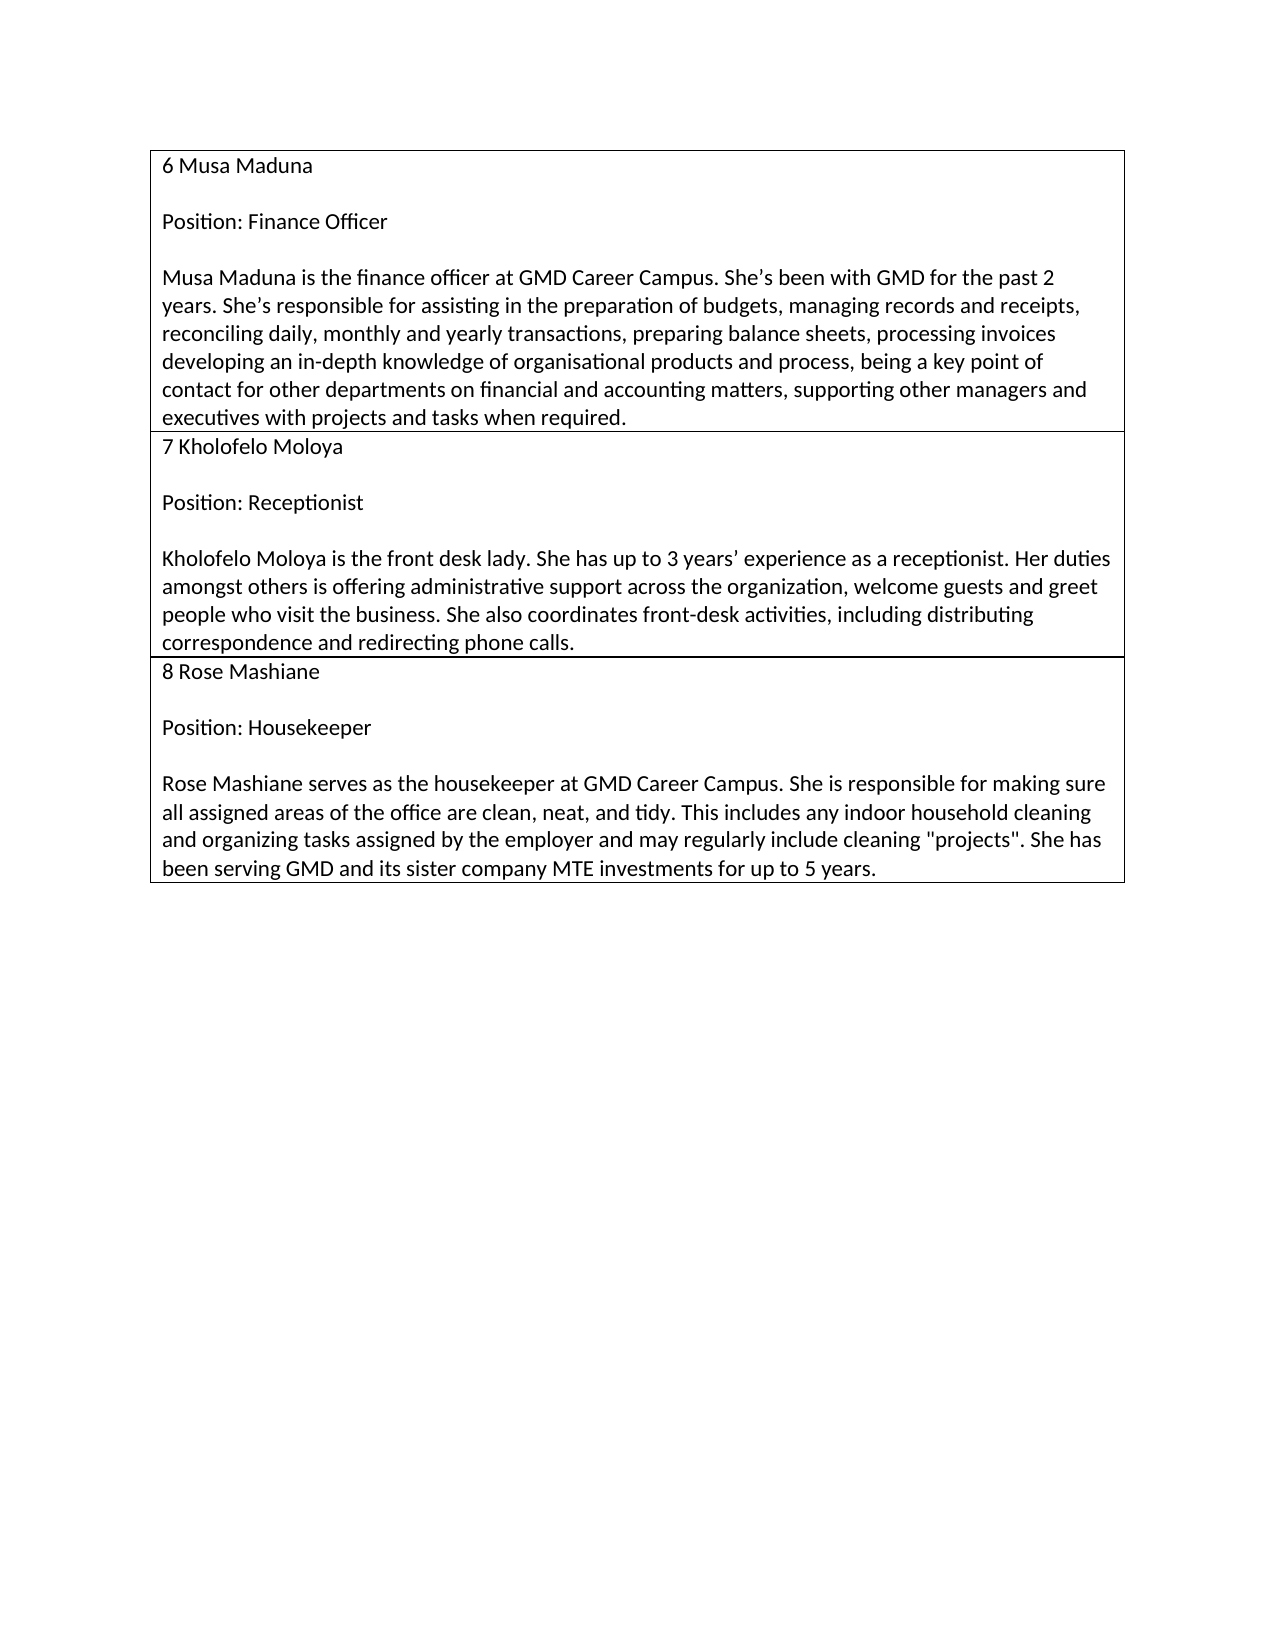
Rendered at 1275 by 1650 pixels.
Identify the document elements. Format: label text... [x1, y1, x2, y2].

table_cell 7 Kholofelo Moloya Position: Receptionist Kholofelo Moloya is the front desk lady. She has up to 3 years’ experience as a receptionist. Her duties amongst others is offering administrative support across the organization, welcome guests and greet people who visit the business. She also coordinates front-desk activities, including distributing correspondence and redirecting phone calls. [151, 432, 1124, 656]
table_cell 6 Musa Maduna Position: Finance Officer Musa Maduna is the finance officer at GMD Career Campus. She’s been with GMD for the past 2 years. She’s responsible for assisting in the preparation of budgets, managing records and receipts, reconciling daily, monthly and yearly transactions, preparing balance sheets, processing invoices developing an in-depth knowledge of organisational products and process, being a key point of contact for other departments on financial and accounting matters, supporting other managers and executives with projects and tasks when required. [151, 151, 1124, 431]
table_cell 8 Rose Mashiane Position: Housekeeper Rose Mashiane serves as the housekeeper at GMD Career Campus. She is responsible for making sure all assigned areas of the office are clean, neat, and tidy. This includes any indoor household cleaning and organizing tasks assigned by the employer and may regularly include cleaning "projects". She has been serving GMD and its sister company MTE investments for up to 5 years. [151, 658, 1124, 882]
